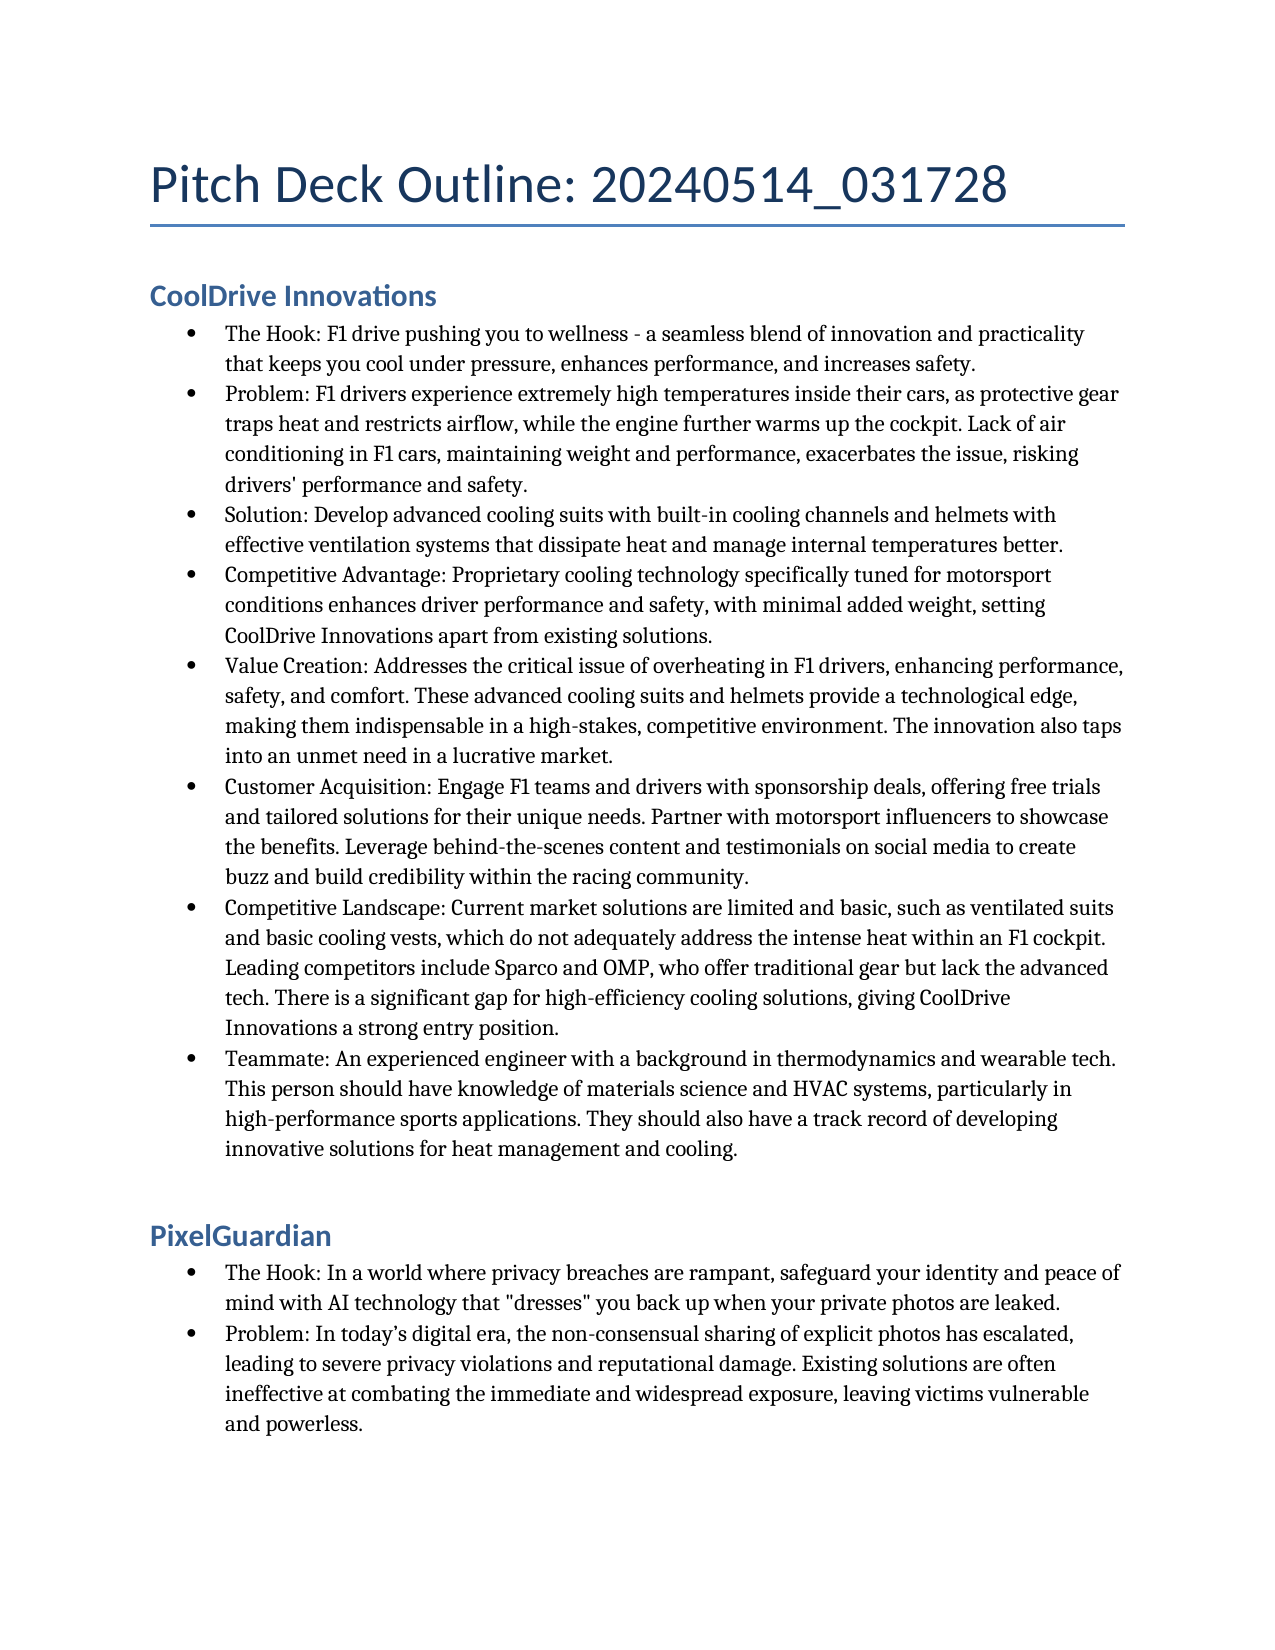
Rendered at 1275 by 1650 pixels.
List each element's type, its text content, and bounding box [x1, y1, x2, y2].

list Problem: In today’s digital era, the non-consensual sharing of explicit photos has escalated, leading to severe privacy violations and reputational damage. Existing solutions are often ineffective at combating the immediate and widespread exposure, leaving victims vulnerable and powerless. [187, 1320, 1125, 1437]
list Problem: F1 drivers experience extremely high temperatures inside their cars, as protective gear traps heat and restricts airflow, while the engine further warms up the cockpit. Lack of air conditioning in F1 cars, maintaining weight and performance, exacerbates the issue, risking drivers' performance and safety. [187, 381, 1125, 498]
list Customer Acquisition: Engage F1 teams and drivers with sponsorship deals, offering free trials and tailored solutions for their unique needs. Partner with motorsport influencers to showcase the benefits. Leverage behind-the-scenes content and testimonials on social media to create buzz and build credibility within the racing community. [187, 773, 1125, 890]
subtitle CoolDrive Innovations [150, 277, 1125, 315]
list Value Creation: Addresses the critical issue of overheating in F1 drivers, enhancing performance, safety, and comfort. These advanced cooling suits and helmets provide a technological edge, making them indispensable in a high-stakes, competitive environment. The innovation also taps into an unmet need in a lucrative market. [187, 653, 1125, 769]
list The Hook: F1 drive pushing you to wellness - a seamless blend of innovation and practicality that keeps you cool under pressure, enhances performance, and increases safety. [187, 320, 1125, 377]
list Teammate: An experienced engineer with a background in thermodynamics and wearable tech. This person should have knowledge of materials science and HVAC systems, particularly in high-performance sports applications. They should also have a track record of developing innovative solutions for heat management and cooling. [187, 1045, 1125, 1162]
subtitle PixelGuardian [150, 1216, 1125, 1254]
list Competitive Advantage: Proprietary cooling technology specifically tuned for motorsport conditions enhances driver performance and safety, with minimal added weight, setting CoolDrive Innovations apart from existing solutions. [187, 562, 1125, 649]
list Competitive Landscape: Current market solutions are limited and basic, such as ventilated suits and basic cooling vests, which do not adequately address the intense heat within an F1 cockpit. Leading competitors include Sparco and OMP, who offer traditional gear but lack the advanced tech. There is a significant gap for high-efficiency cooling solutions, giving CoolDrive Innovations a strong entry position. [187, 894, 1125, 1041]
list The Hook: In a world where privacy breaches are rampant, safeguard your identity and peace of mind with AI technology that "dresses" you back up when your private photos are leaked. [187, 1260, 1125, 1316]
title Pitch Deck Outline: 20240514_031728 [150, 150, 1125, 224]
list Solution: Develop advanced cooling suits with built-in cooling channels and helmets with effective ventilation systems that dissipate heat and manage internal temperatures better. [187, 502, 1125, 558]
